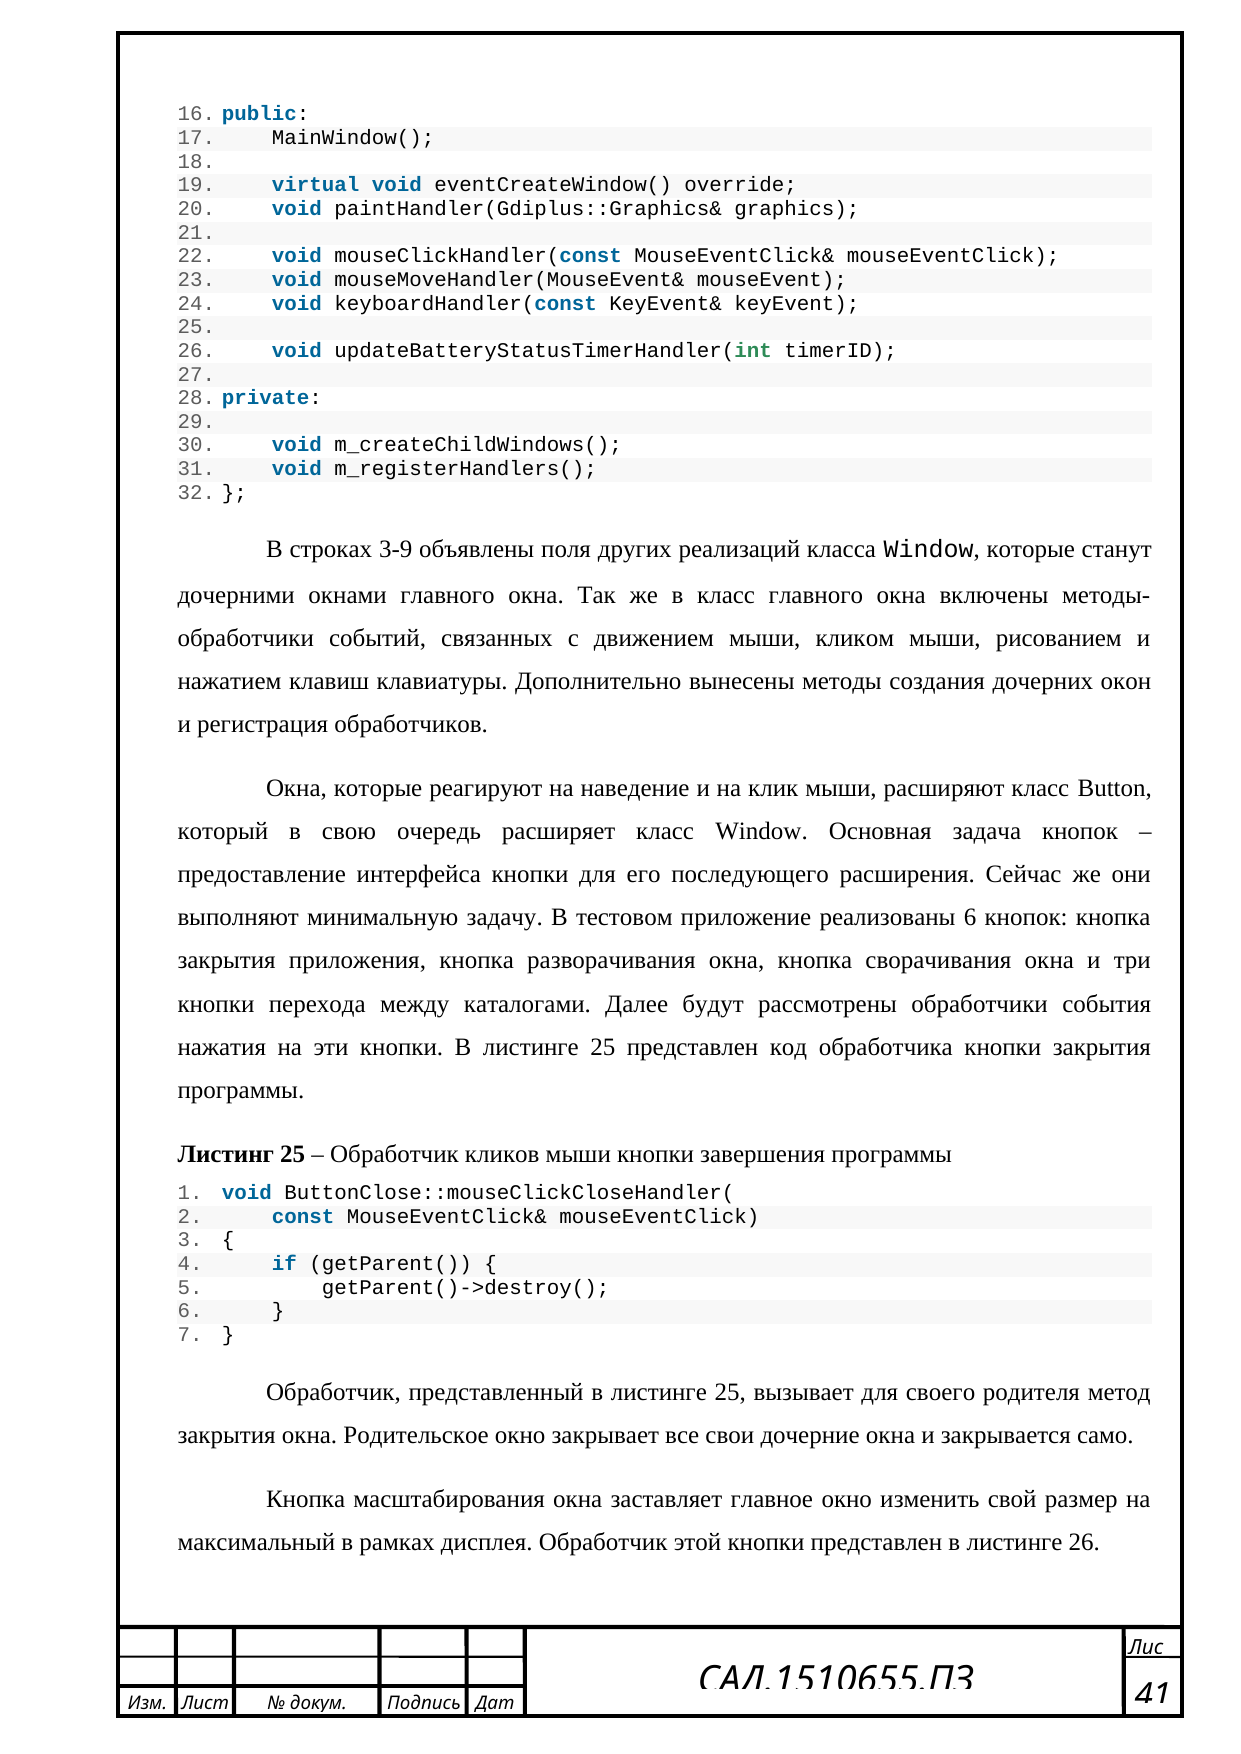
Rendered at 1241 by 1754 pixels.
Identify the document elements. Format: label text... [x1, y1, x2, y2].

list MainWindow(); [177, 127, 1152, 151]
list public: [177, 103, 1152, 127]
list }; [177, 482, 1152, 505]
list void keyboardHandler(const KeyEvent& keyEvent); [177, 293, 1152, 316]
text Кнопка масштабирования окна заставляет главное окно изменить свой размер на максимальный в рамках дисплея. Обработчик этой кнопки представлен в листинге 26. [177, 1484, 1152, 1556]
list } [177, 1324, 1152, 1348]
list void mouseMoveHandler(MouseEvent& mouseEvent); [177, 269, 1152, 293]
list virtual void eventCreateWindow() override; [177, 174, 1152, 198]
list void mouseClickHandler(const MouseEventClick& mouseEventClick); [177, 245, 1152, 269]
list if (getParent()) { [177, 1253, 1152, 1277]
list { [177, 1229, 1152, 1253]
list private: [177, 387, 1152, 411]
text Листинг 25 – Обработчик кликов мыши кнопки завершения программы [177, 1139, 1152, 1168]
list void m_createChildWindows(); [177, 434, 1152, 458]
list void ButtonClose::mouseClickCloseHandler( [177, 1182, 1152, 1206]
text Окна, которые реагируют на наведение и на клик мыши, расширяют класс Button, который в свою очередь расширяет класс Window. Основная задача кнопок – предоставление интерфейса кнопки для его последующего расширения. Сейчас же они выполняют минимальную задачу. В тестовом приложение реализованы 6 кнопок: кнопка закрытия приложения, кнопка разворачивания окна, кнопка сворачивания окна и три кнопки перехода между каталогами. Далее будут рассмотрены обработчики события нажатия на эти кнопки. В листинге 25 представлен код обработчика кнопки закрытия программы. [177, 773, 1152, 1104]
list void updateBatteryStatusTimerHandler(int timerID); [177, 340, 1152, 363]
text Обработчик, представленный в листинге 25, вызывает для своего родителя метод закрытия окна. Родительское окно закрывает все свои дочерние окна и закрывается само. [177, 1377, 1152, 1449]
list } [177, 1300, 1152, 1324]
text В строках 3-9 объявлены поля других реализаций класса Window, которые станут дочерними окнами главного окна. Так же в класс главного окна включены методы-обработчики событий, связанных с движением мыши, кликом мыши, рисованием и нажатием клавиш клавиатуры. Дополнительно вынесены методы создания дочерних окон и регистрация обработчиков. [177, 534, 1152, 738]
list getParent()->destroy(); [177, 1277, 1152, 1300]
list void m_registerHandlers(); [177, 458, 1152, 482]
list const MouseEventClick& mouseEventClick) [177, 1206, 1152, 1229]
list void paintHandler(Gdiplus::Graphics& graphics); [177, 198, 1152, 222]
